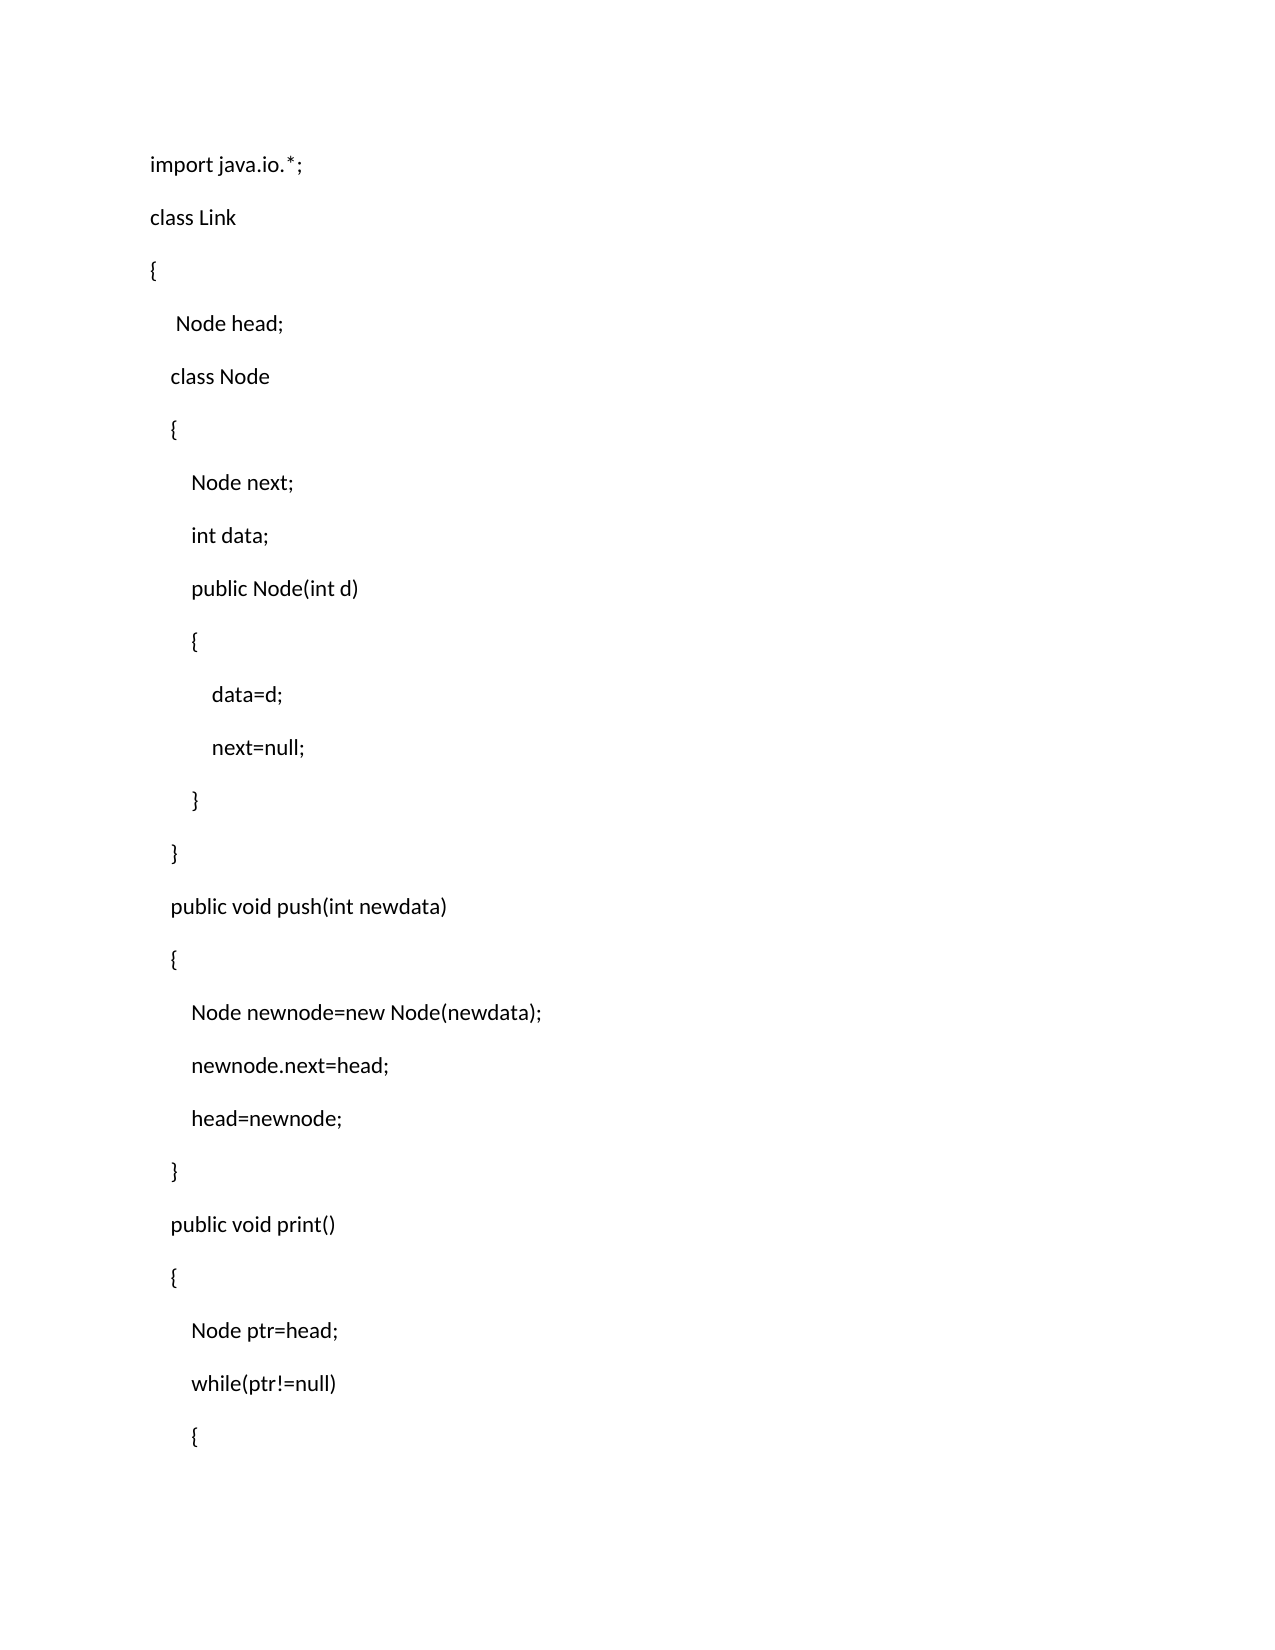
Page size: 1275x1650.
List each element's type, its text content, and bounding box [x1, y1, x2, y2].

text { [150, 627, 1125, 655]
text public Node(int d) [150, 574, 1125, 602]
text Node newnode=new Node(newdata); [150, 998, 1125, 1026]
text class Node [150, 362, 1125, 390]
text { [150, 1422, 1125, 1451]
text } [150, 839, 1125, 867]
text Node next; [150, 468, 1125, 496]
text { [150, 415, 1125, 443]
text } [150, 1157, 1125, 1185]
text Node ptr=head; [150, 1316, 1125, 1344]
text class Link [150, 203, 1125, 231]
text newnode.next=head; [150, 1051, 1125, 1079]
text head=newnode; [150, 1104, 1125, 1132]
text next=null; [150, 733, 1125, 761]
text public void push(int newdata) [150, 892, 1125, 920]
text int data; [150, 521, 1125, 549]
text while(ptr!=null) [150, 1369, 1125, 1397]
text } [150, 786, 1125, 814]
text public void print() [150, 1210, 1125, 1238]
text { [150, 1263, 1125, 1291]
text data=d; [150, 680, 1125, 708]
text { [150, 945, 1125, 973]
text { [150, 256, 1125, 284]
text import java.io.*; [150, 150, 1125, 178]
text Node head; [150, 309, 1125, 337]
